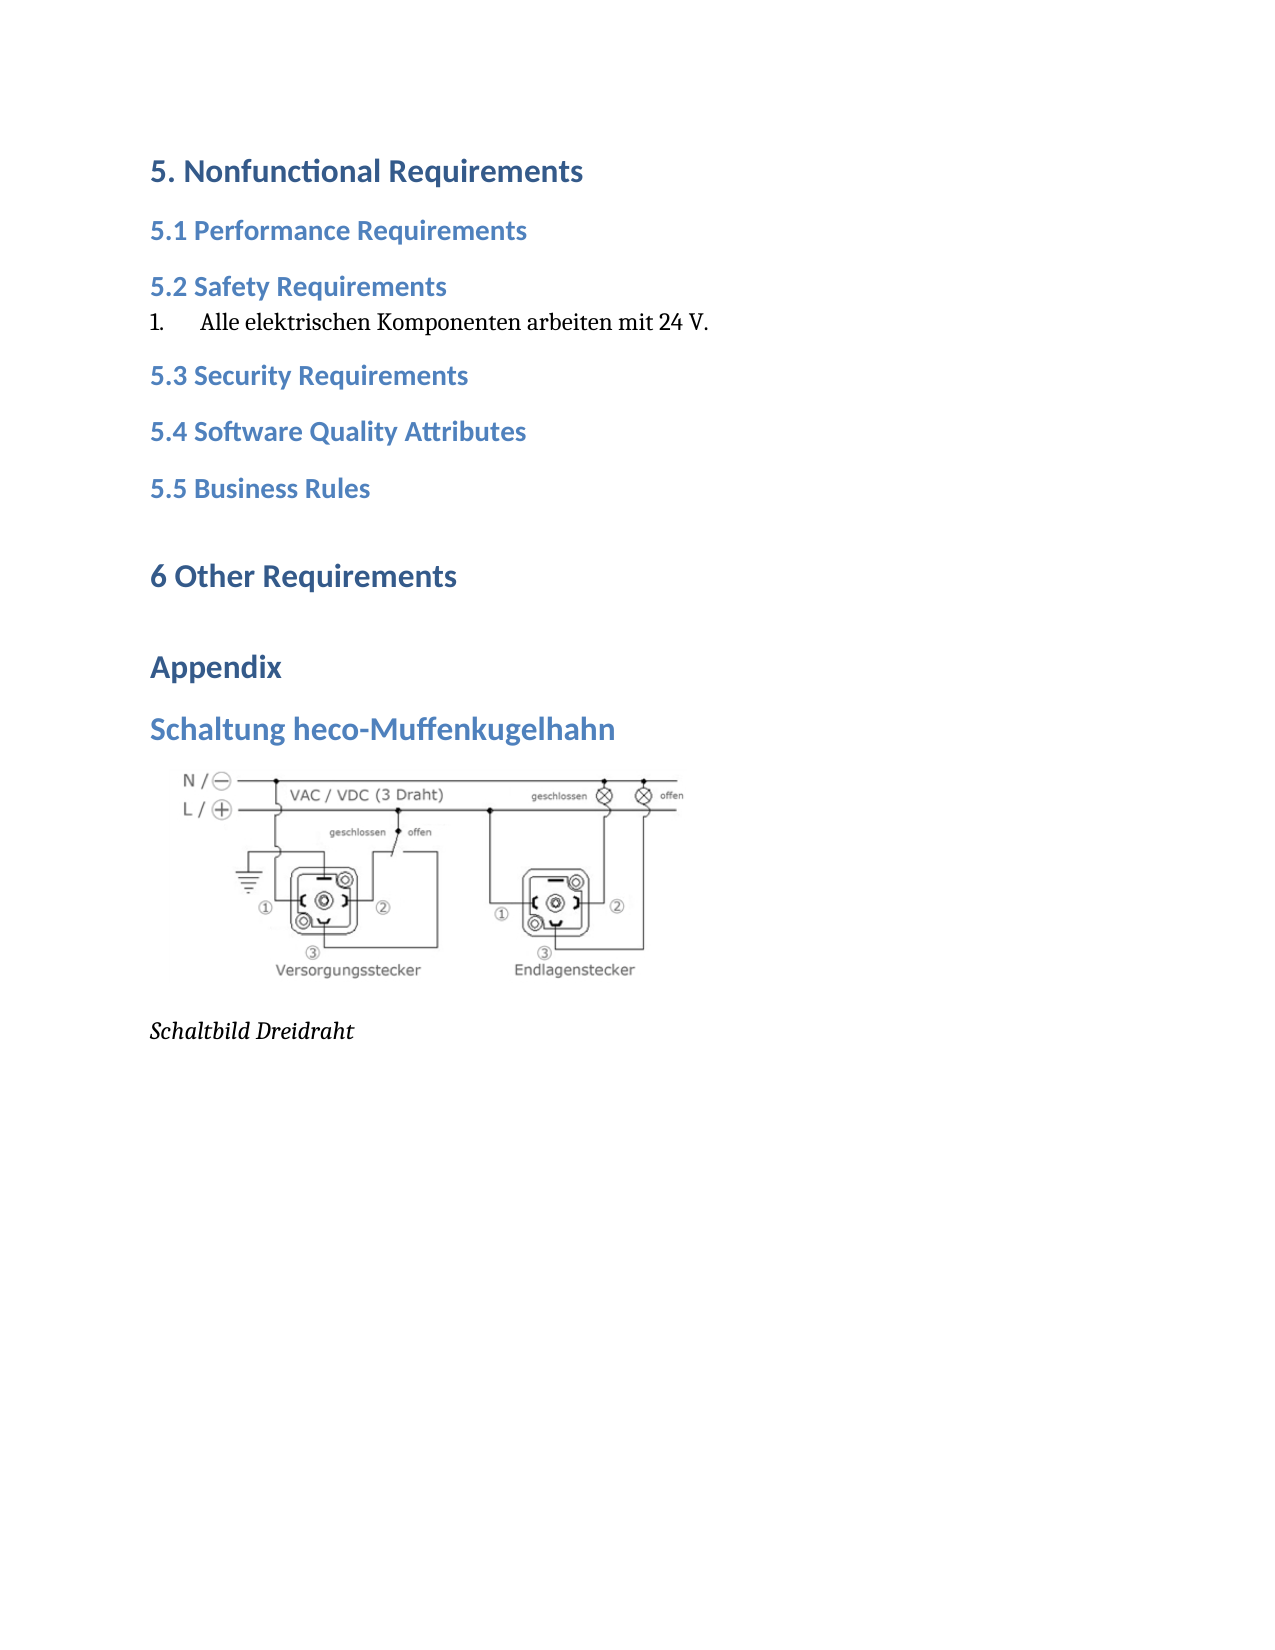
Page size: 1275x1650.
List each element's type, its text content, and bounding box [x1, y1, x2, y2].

subtitle 5.5 Business Rules [150, 470, 1125, 506]
subtitle 5.4 Software Quality Attributes [150, 413, 1125, 449]
list Alle elektrischen Komponenten arbeiten mit 24 V. [150, 307, 1125, 336]
subtitle 5.1 Performance Requirements [150, 212, 1125, 247]
subtitle 5. Nonfunctional Requirements [150, 150, 1125, 191]
subtitle 6 Other Requirements [150, 556, 1125, 596]
subtitle Appendix [150, 646, 1125, 687]
subtitle 5.2 Safety Requirements [150, 268, 1125, 304]
text Schaltbild Dreidraht [150, 1017, 1125, 1046]
subtitle Schaltung heco-Muffenkugelhahn [150, 708, 1125, 748]
picture [168, 748, 688, 997]
subtitle 5.3 Security Requirements [150, 357, 1125, 393]
